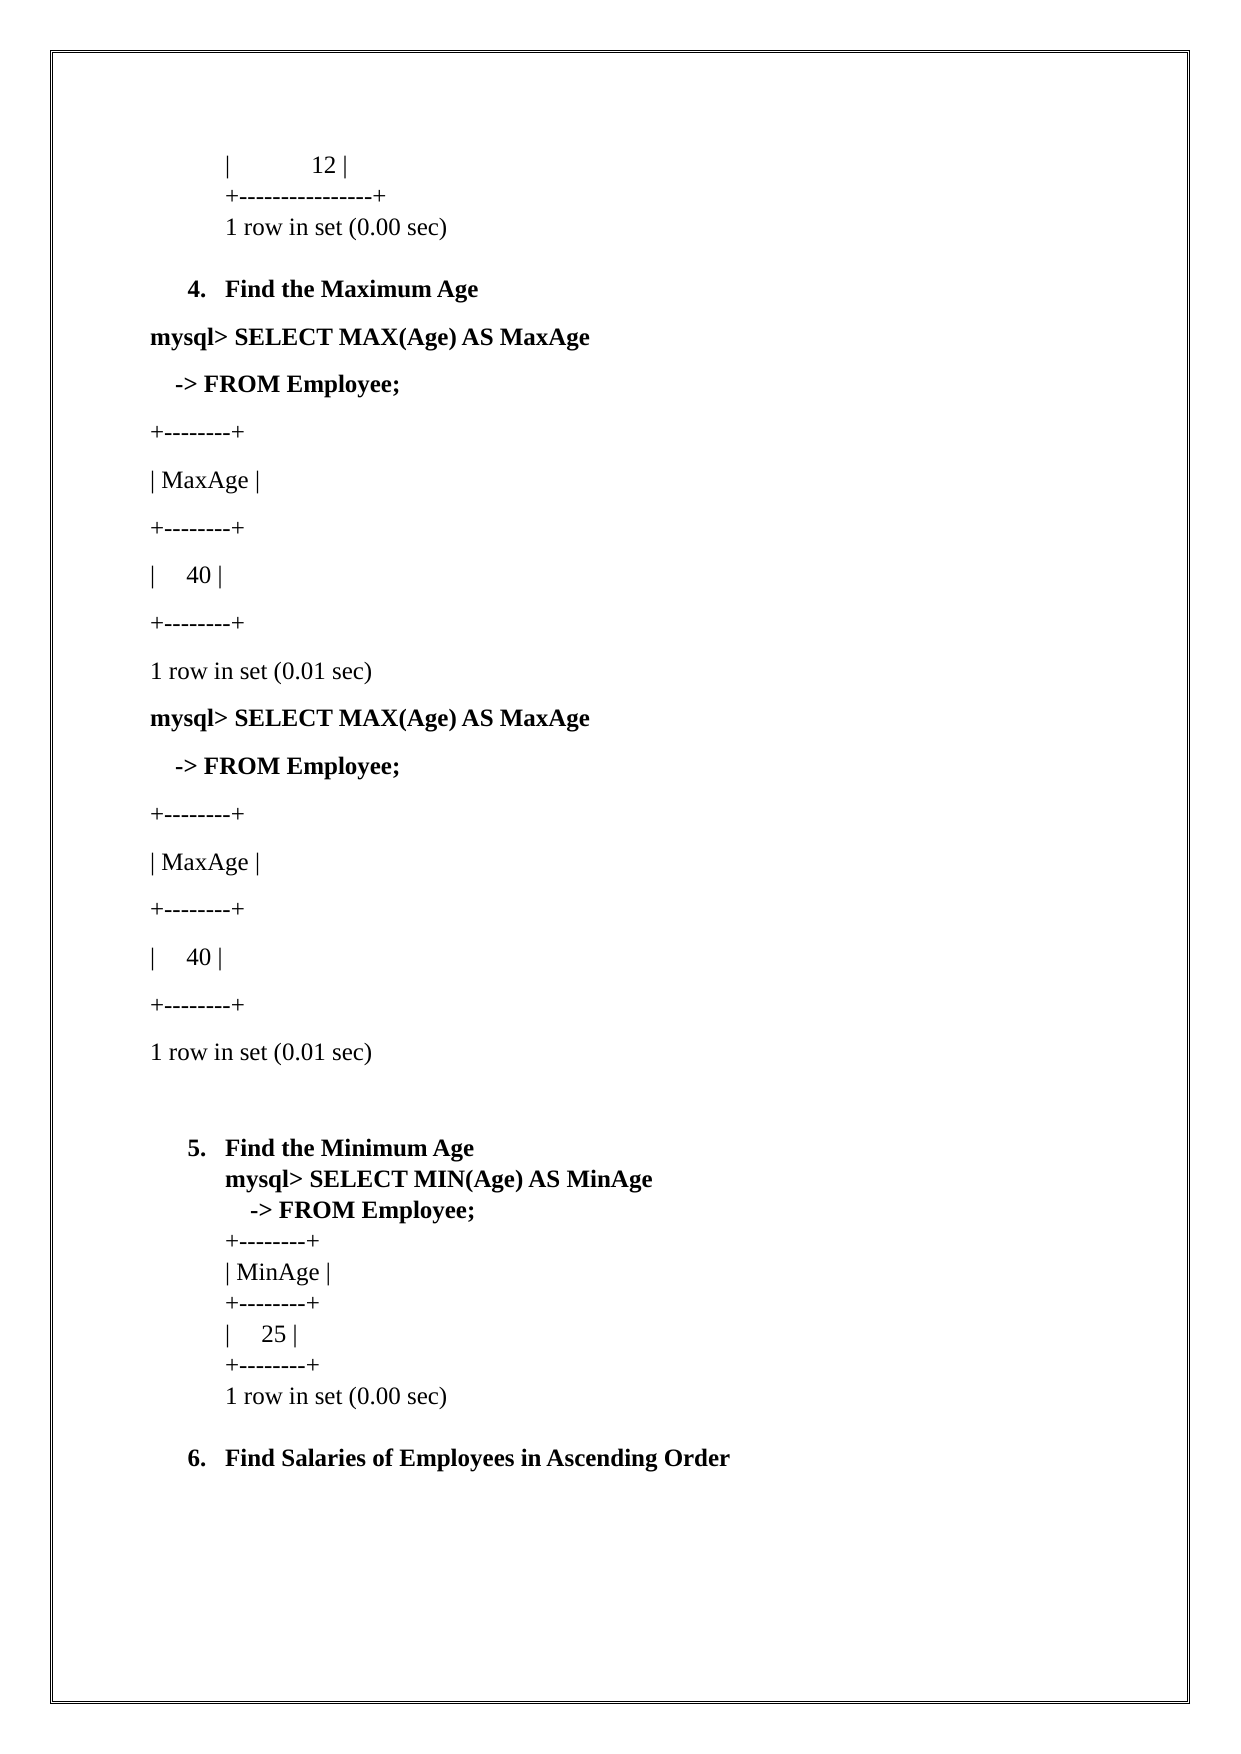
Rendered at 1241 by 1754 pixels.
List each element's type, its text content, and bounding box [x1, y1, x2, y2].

text +--------+ [150, 513, 1090, 541]
list +--------+ [225, 1226, 1090, 1255]
text 1 row in set (0.01 sec) [150, 1037, 1090, 1066]
list +--------+ [225, 1350, 1090, 1379]
list Find the Minimum Age [187, 1133, 1090, 1162]
list 1 row in set (0.00 sec) [225, 212, 1090, 241]
list +--------+ [225, 1288, 1090, 1317]
text mysql> SELECT MAX(Age) AS MaxAge [150, 322, 1090, 351]
text +--------+ [150, 990, 1090, 1018]
text +--------+ [150, 799, 1090, 828]
text +--------+ [150, 894, 1090, 923]
list | MinAge | [225, 1257, 1090, 1286]
text +--------+ [150, 608, 1090, 637]
list Find the Maximum Age [187, 274, 1090, 303]
text mysql> SELECT MAX(Age) AS MaxAge [150, 703, 1090, 732]
text -> FROM Employee; [150, 751, 1090, 780]
text | 40 | [150, 560, 1090, 589]
text 1 row in set (0.01 sec) [150, 656, 1090, 684]
text | MaxAge | [150, 465, 1090, 494]
list | 12 | [225, 150, 1090, 179]
list +----------------+ [225, 181, 1090, 210]
list -> FROM Employee; [225, 1195, 1090, 1224]
list mysql> SELECT MIN(Age) AS MinAge [225, 1164, 1090, 1193]
text | MaxAge | [150, 847, 1090, 875]
text | 40 | [150, 942, 1090, 971]
list Find Salaries of Employees in Ascending Order [187, 1443, 1090, 1472]
text +--------+ [150, 417, 1090, 446]
text -> FROM Employee; [150, 369, 1090, 398]
list 1 row in set (0.00 sec) [225, 1381, 1090, 1410]
list | 25 | [225, 1319, 1090, 1348]
